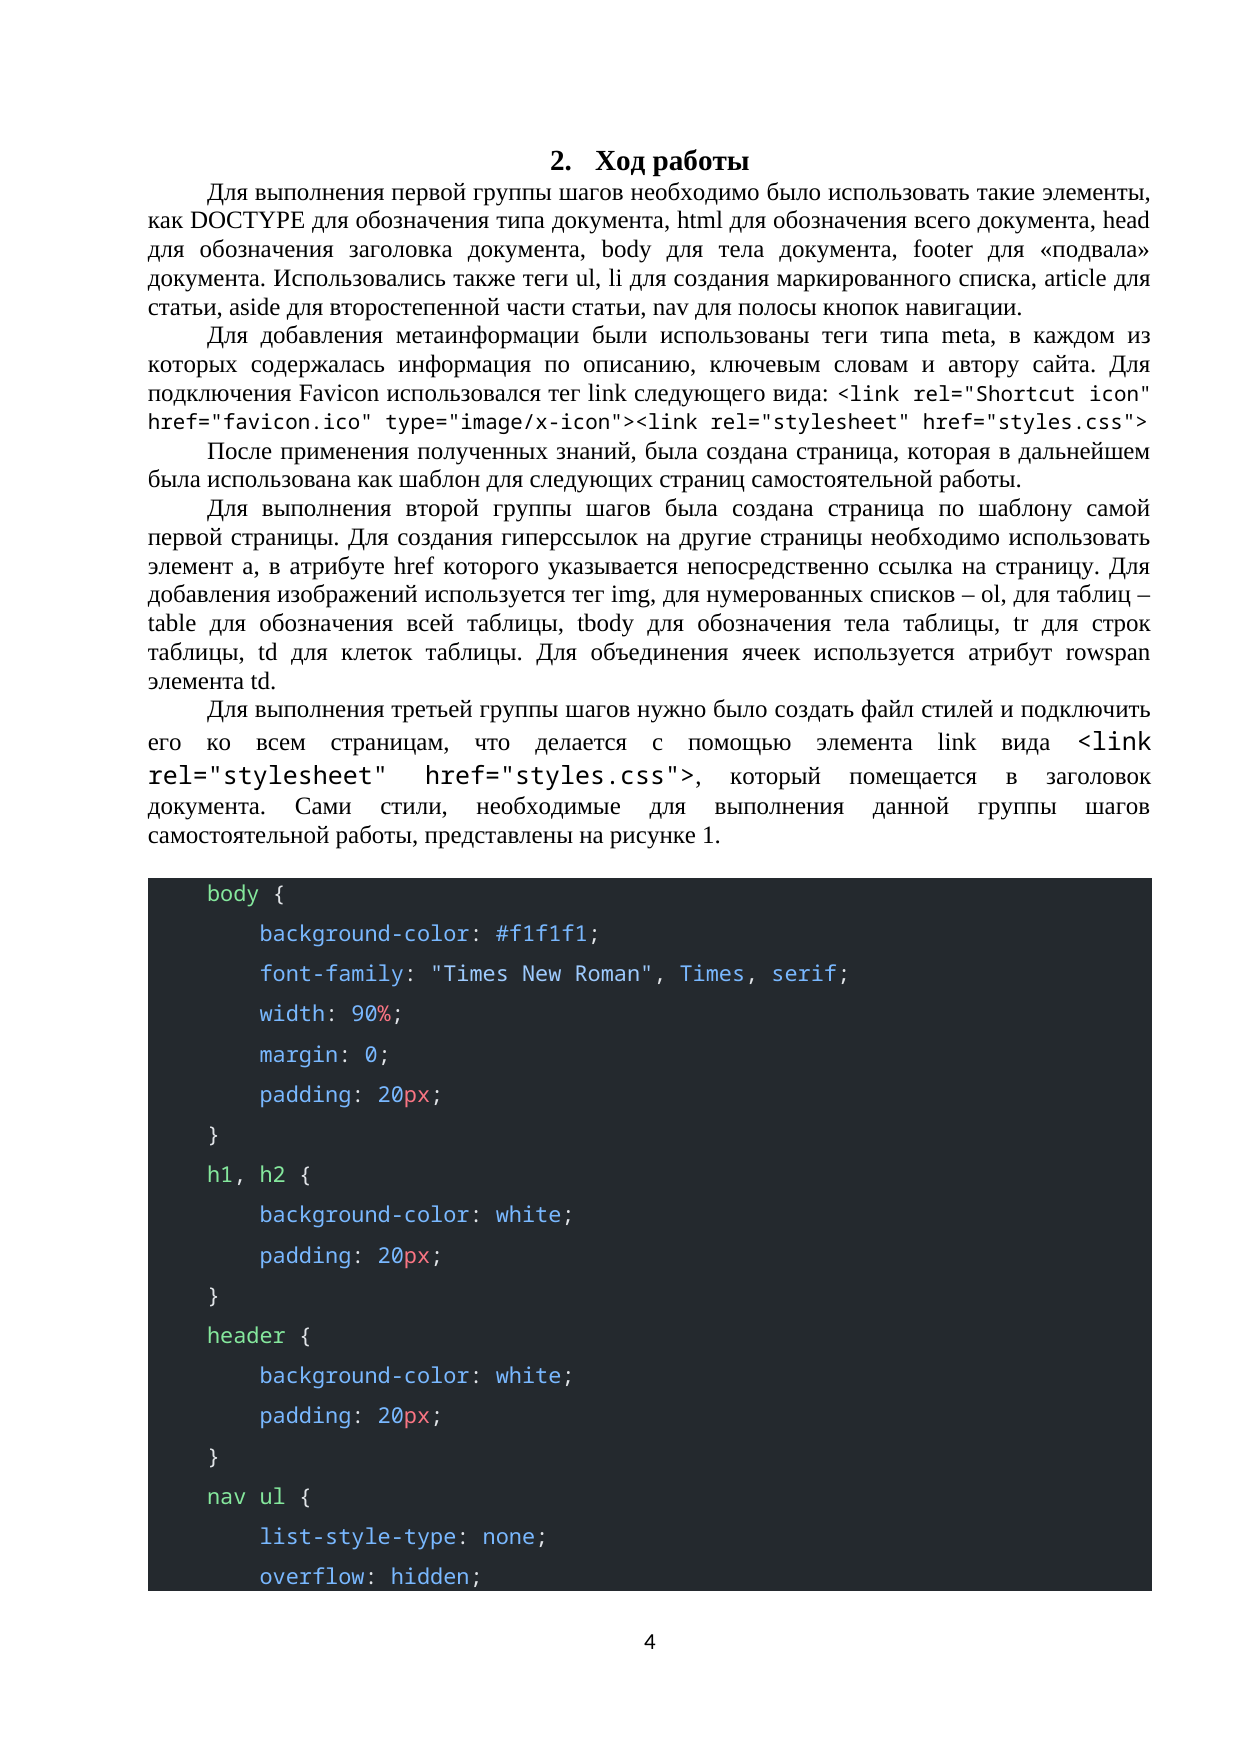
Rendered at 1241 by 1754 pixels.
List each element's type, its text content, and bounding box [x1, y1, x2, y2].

text font-family: "Times New Roman", Times, serif; [148, 958, 1152, 988]
text body { [148, 878, 1152, 907]
text background-color: #f1f1f1; [148, 918, 1152, 948]
text padding: 20px; [148, 1079, 1152, 1108]
text } [148, 1441, 1152, 1470]
text } [148, 1119, 1152, 1149]
text Для выполнения второй группы шагов была создана страница по шаблону самой первой страницы. Для создания гиперссылок на другие страницы необходимо использовать элемент a, в атрибуте href которого указывается непосредственно ссылка на страницу. Для добавления изображений используется тег img, для нумерованных списков – ol, для таблиц – table для обозначения всей таблицы, tbody для обозначения тела таблицы, tr для строк таблицы, td для клеток таблицы. Для объединения ячеек используется атрибут rowspan элемента td. [148, 493, 1152, 694]
subtitle Ход работы [148, 143, 1152, 177]
text } [148, 1280, 1152, 1309]
text h1, h2 { [148, 1159, 1152, 1189]
text background-color: white; [148, 1360, 1152, 1390]
text margin: 0; [148, 1038, 1152, 1068]
text width: 90%; [148, 998, 1152, 1028]
text header { [148, 1320, 1152, 1350]
text list-style-type: none; [148, 1521, 1152, 1551]
text padding: 20px; [148, 1239, 1152, 1269]
text После применения полученных знаний, была создана страница, которая в дальнейшем была использована как шаблон для следующих страниц самостоятельной работы. [148, 436, 1152, 493]
text nav ul { [148, 1481, 1152, 1511]
text Для выполнения первой группы шагов необходимо было использовать такие элементы, как DOCTYPE для обозначения типа документа, html для обозначения всего документа, head для обозначения заголовка документа, body для тела документа, footer для «подвала» документа. Использовались также теги ul, li для создания маркированного списка, article для статьи, aside для второстепенной части статьи, nav для полосы кнопок навигации. [148, 177, 1152, 320]
text background-color: white; [148, 1199, 1152, 1229]
text overflow: hidden; [148, 1561, 1152, 1591]
text padding: 20px; [148, 1400, 1152, 1430]
text Для выполнения третьей группы шагов нужно было создать файл стилей и подключить его ко всем страницам, что делается с помощью элемента link вида <link rel="stylesheet" href="styles.css">, который помещается в заголовок документа. Сами стили, необходимые для выполнения данной группы шагов самостоятельной работы, представлены на рисунке 1. [148, 694, 1152, 849]
text Для добавления метаинформации были использованы теги типа meta, в каждом из которых содержалась информация по описанию, ключевым словам и автору сайта. Для подключения Favicon использовался тег link следующего вида: <link rel="Shortcut icon" href="favicon.ico" type="image/x-icon"><link rel="stylesheet" href="styles.css"> [148, 320, 1152, 436]
